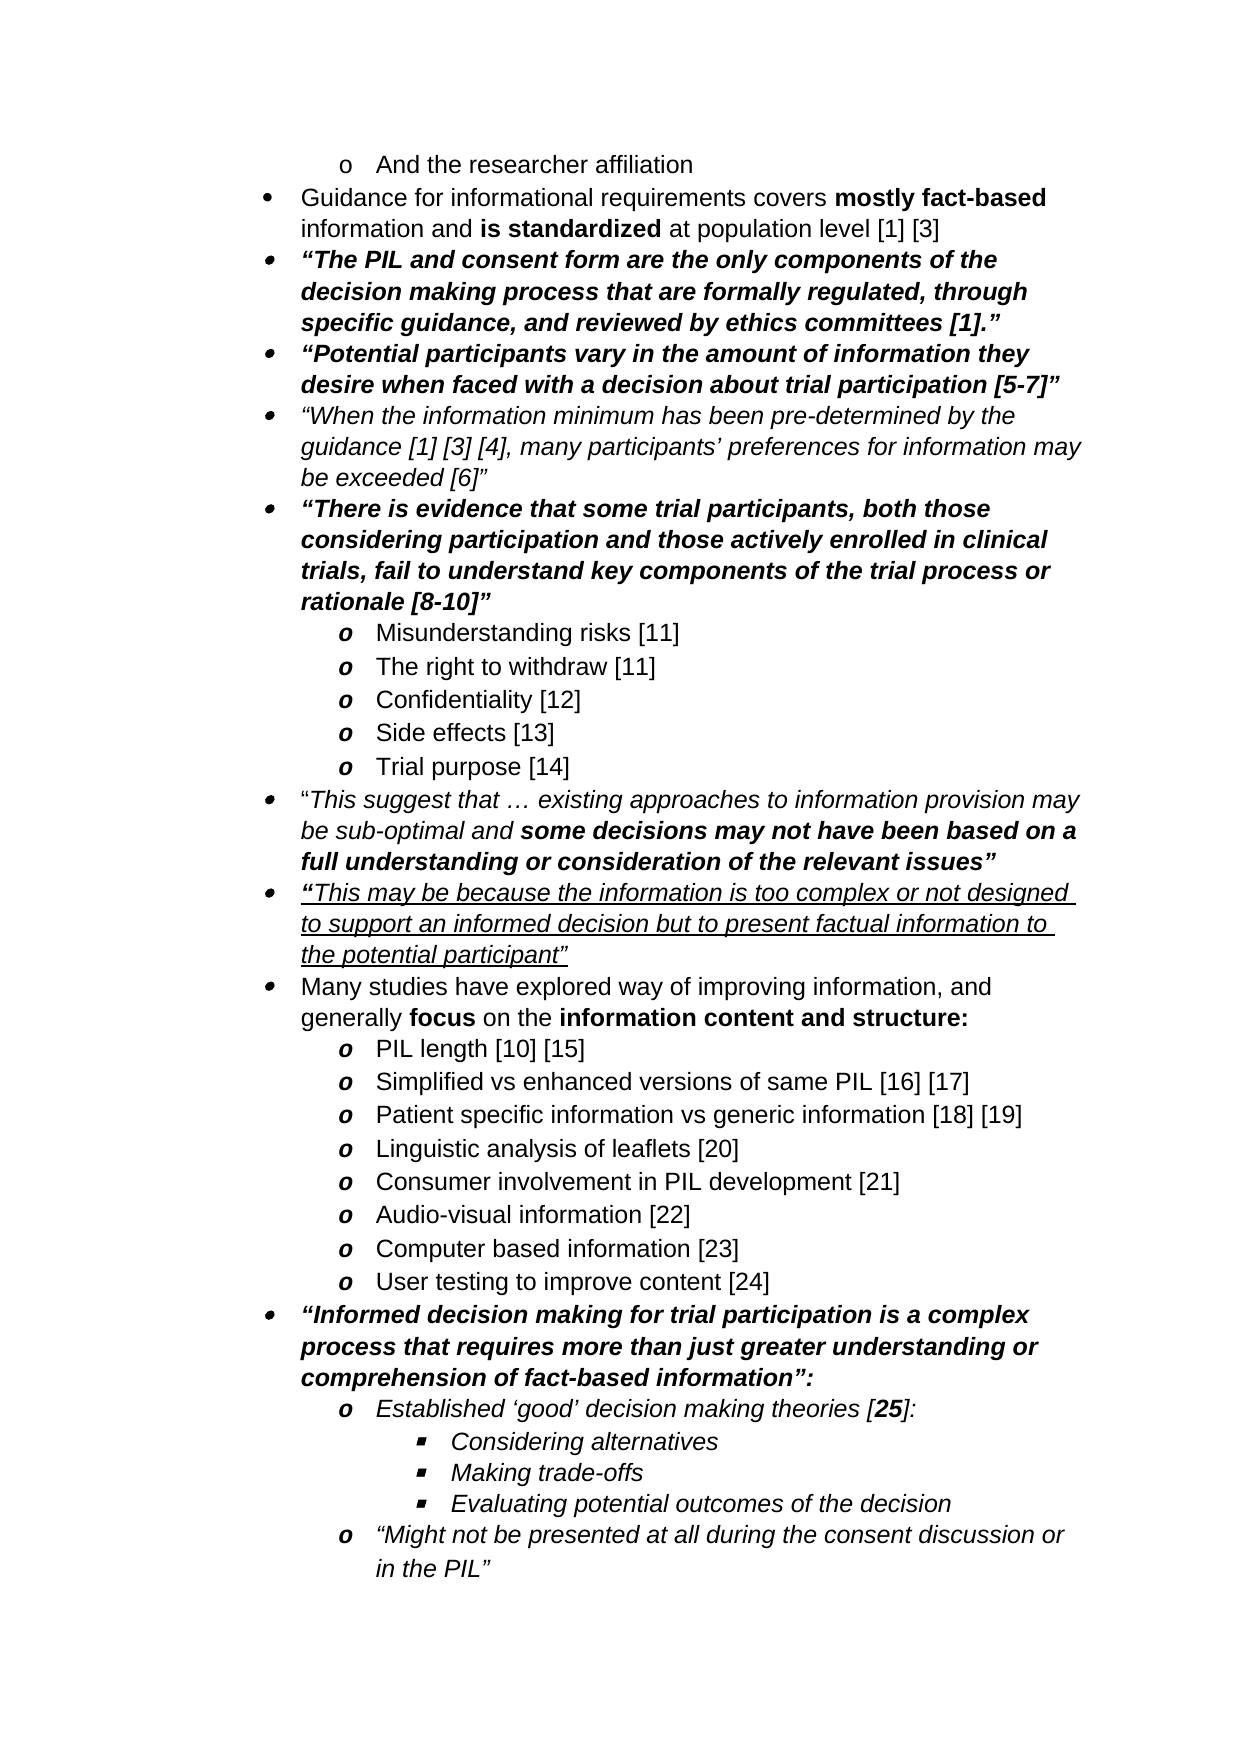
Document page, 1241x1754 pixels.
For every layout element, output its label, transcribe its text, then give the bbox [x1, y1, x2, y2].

list Consumer involvement in PIL development [21] [338, 1167, 1090, 1198]
list Audio-visual information [22] [338, 1200, 1090, 1231]
list “Informed decision making for trial participation is a complex process that requires more than just greater understanding or comprehension of fact-based information”: [263, 1300, 1090, 1391]
list Patient specific information vs generic information [18] [19] [338, 1100, 1090, 1131]
list Linguistic analysis of leaflets [20] [338, 1134, 1090, 1165]
list Making trade-offs [413, 1458, 1090, 1487]
list The right to withdraw [11] [338, 652, 1090, 683]
list And the researcher affiliation [338, 150, 1090, 181]
list Many studies have explored way of improving information, and generally focus on the information content and structure: [263, 972, 1090, 1031]
list “This suggest that … existing approaches to information provision may be sub-optimal and some decisions may not have been based on a full understanding or consideration of the relevant issues” [263, 785, 1090, 876]
list Guidance for informational requirements covers mostly fact-based information and is standardized at population level [1] [3] [263, 183, 1090, 243]
list “When the information minimum has been pre-determined by the guidance [1] [3] [4], many participants’ preferences for information may be exceeded [6]” [263, 401, 1090, 492]
list Simplified vs enhanced versions of same PIL [16] [17] [338, 1067, 1090, 1098]
list Computer based information [23] [338, 1234, 1090, 1265]
list Evaluating potential outcomes of the decision [413, 1489, 1090, 1518]
list “Might not be presented at all during the consent discussion or in the PIL” [338, 1520, 1090, 1582]
list “The PIL and consent form are the only components of the decision making process that are formally regulated, through specific guidance, and reviewed by ethics committees [1].” [263, 246, 1090, 336]
list Confidentiality [12] [338, 685, 1090, 716]
list “This may be because the information is too complex or not designed to support an informed decision but to present factual information to the potential participant” [263, 878, 1090, 969]
list Established ‘good’ decision making theories [25]: [338, 1394, 1090, 1424]
list “There is evidence that some trial participants, both those considering participation and those actively enrolled in clinical trials, fail to understand key components of the trial process or rationale [8-10]” [263, 494, 1090, 616]
list Side effects [13] [338, 718, 1090, 749]
list Misunderstanding risks [11] [338, 618, 1090, 649]
list Considering alternatives [413, 1427, 1090, 1456]
list User testing to improve content [24] [338, 1267, 1090, 1298]
list PIL length [10] [15] [338, 1034, 1090, 1065]
list “Potential participants vary in the amount of information they desire when faced with a decision about trial participation [5-7]” [263, 339, 1090, 399]
list Trial purpose [14] [338, 752, 1090, 783]
